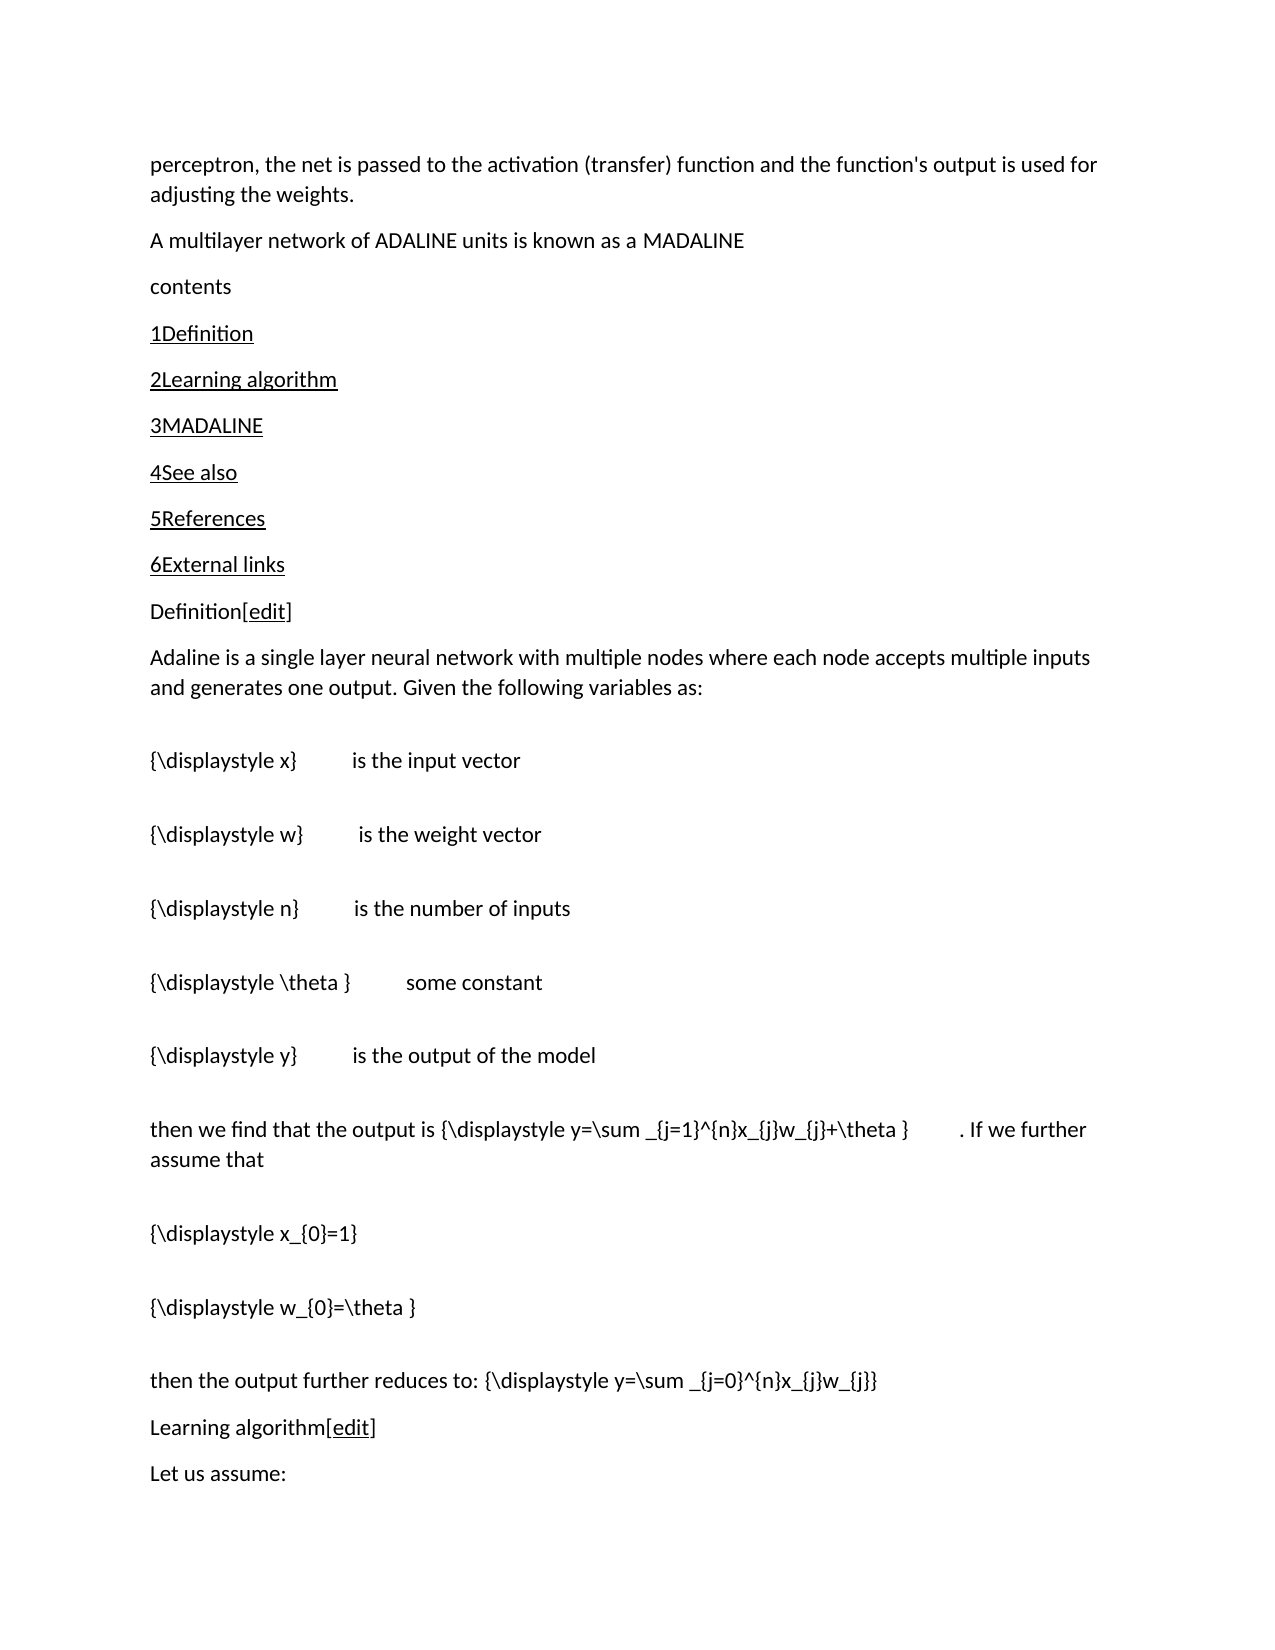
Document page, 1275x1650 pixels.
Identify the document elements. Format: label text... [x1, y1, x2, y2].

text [150, 150, 1125, 208]
text Let us assume: [150, 1459, 1125, 1487]
text A multilayer network of ADALINE units is known as a MADALINE [150, 226, 1125, 254]
text contents [150, 272, 1125, 300]
text Definition[edit] [150, 597, 1125, 625]
text 6External links [150, 551, 1125, 578]
text 1Definition [150, 319, 1125, 347]
text {\displaystyle w_{0}=\theta } [150, 1265, 1125, 1321]
text Learning algorithm[edit] [150, 1413, 1125, 1441]
text 4See also [150, 458, 1125, 486]
text {\displaystyle y} is the output of the model [150, 1014, 1125, 1070]
text {\displaystyle n} is the number of inputs [150, 867, 1125, 922]
text Adaline is a single layer neural network with multiple nodes where each node accepts multiple inputs and generates one output. Given the following variables as: [150, 643, 1125, 701]
text {\displaystyle x_{0}=1} [150, 1191, 1125, 1247]
text 3MADALINE [150, 411, 1125, 439]
text 2Learning algorithm [150, 365, 1125, 393]
text then the output further reduces to: {\displaystyle y=\sum _{j=0}^{n}x_{j}w_{j}} [150, 1339, 1125, 1394]
text {\displaystyle \theta } some constant [150, 941, 1125, 996]
text {\displaystyle x} is the input vector [150, 719, 1125, 775]
text {\displaystyle w} is the weight vector [150, 793, 1125, 848]
text 5References [150, 504, 1125, 532]
text then we find that the output is {\displaystyle y=\sum _{j=1}^{n}x_{j}w_{j}+\theta }. If we further assume that [150, 1088, 1125, 1173]
